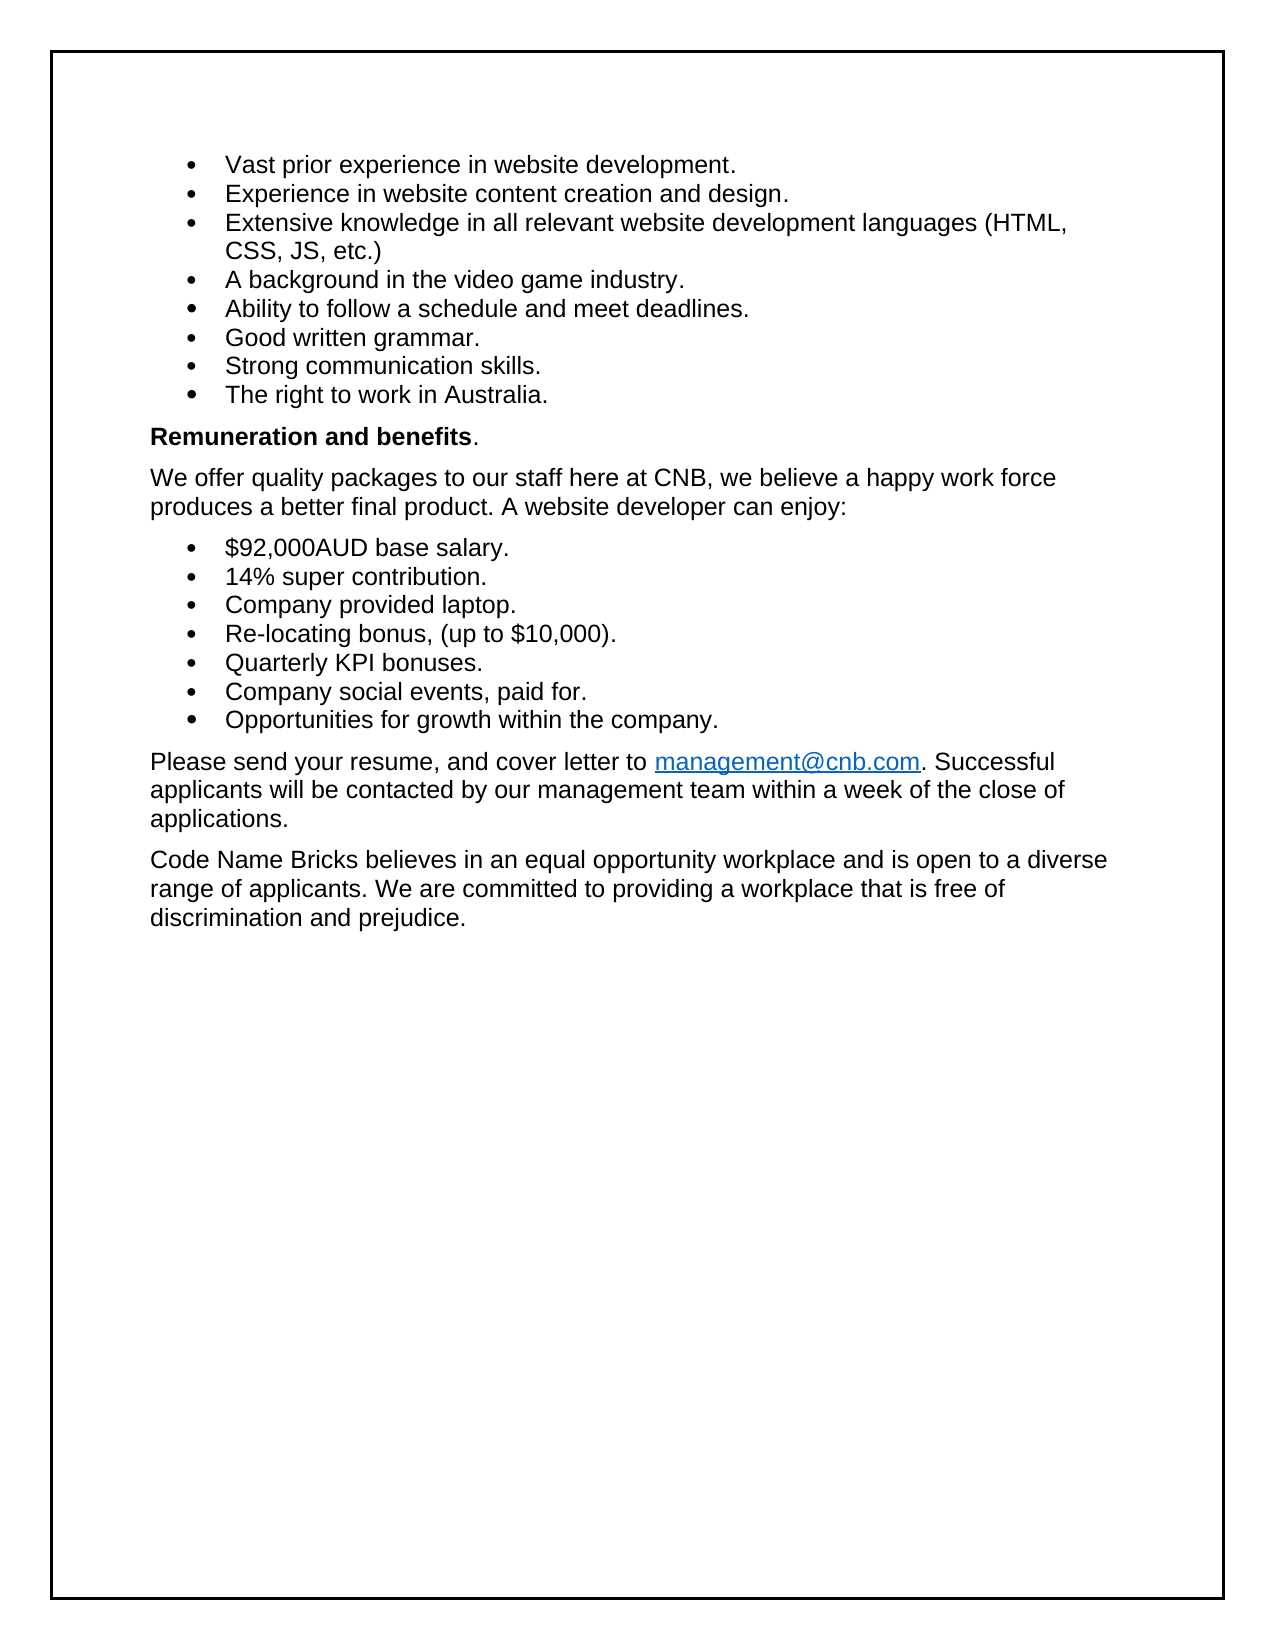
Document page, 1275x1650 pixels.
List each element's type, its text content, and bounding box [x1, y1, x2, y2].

text Remuneration and benefits. [150, 421, 1125, 450]
list Company provided laptop. [187, 590, 1125, 619]
text Please send your resume, and cover letter to management@cnb.com. Successful applicants will be contacted by our management team within a week of the close of applications. [150, 747, 1125, 833]
list The right to work in Australia. [187, 380, 1125, 409]
list $92,000AUD base salary. [187, 533, 1125, 561]
list Good written grammar. [187, 323, 1125, 351]
list Ability to follow a schedule and meet deadlines. [187, 294, 1125, 323]
list Vast prior experience in website development. [187, 150, 1125, 179]
list Experience in website content creation and design. [187, 179, 1125, 207]
text Code Name Bricks believes in an equal opportunity workplace and is open to a diverse range of applicants. We are committed to providing a workplace that is free of discrimination and prejudice. [150, 845, 1125, 932]
list Extensive knowledge in all relevant website development languages (HTML, CSS, JS, etc.) [187, 207, 1125, 265]
list A background in the video game industry. [187, 265, 1125, 294]
text We offer quality packages to our staff here at CNB, we believe a happy work force produces a better final product. A website developer can enjoy: [150, 463, 1125, 520]
list Quarterly KPI bonuses. [187, 648, 1125, 676]
list Re-locating bonus, (up to $10,000). [187, 619, 1125, 648]
list Opportunities for growth within the company. [187, 705, 1125, 734]
list Company social events, paid for. [187, 676, 1125, 705]
list Strong communication skills. [187, 351, 1125, 380]
list 14% super contribution. [187, 561, 1125, 590]
